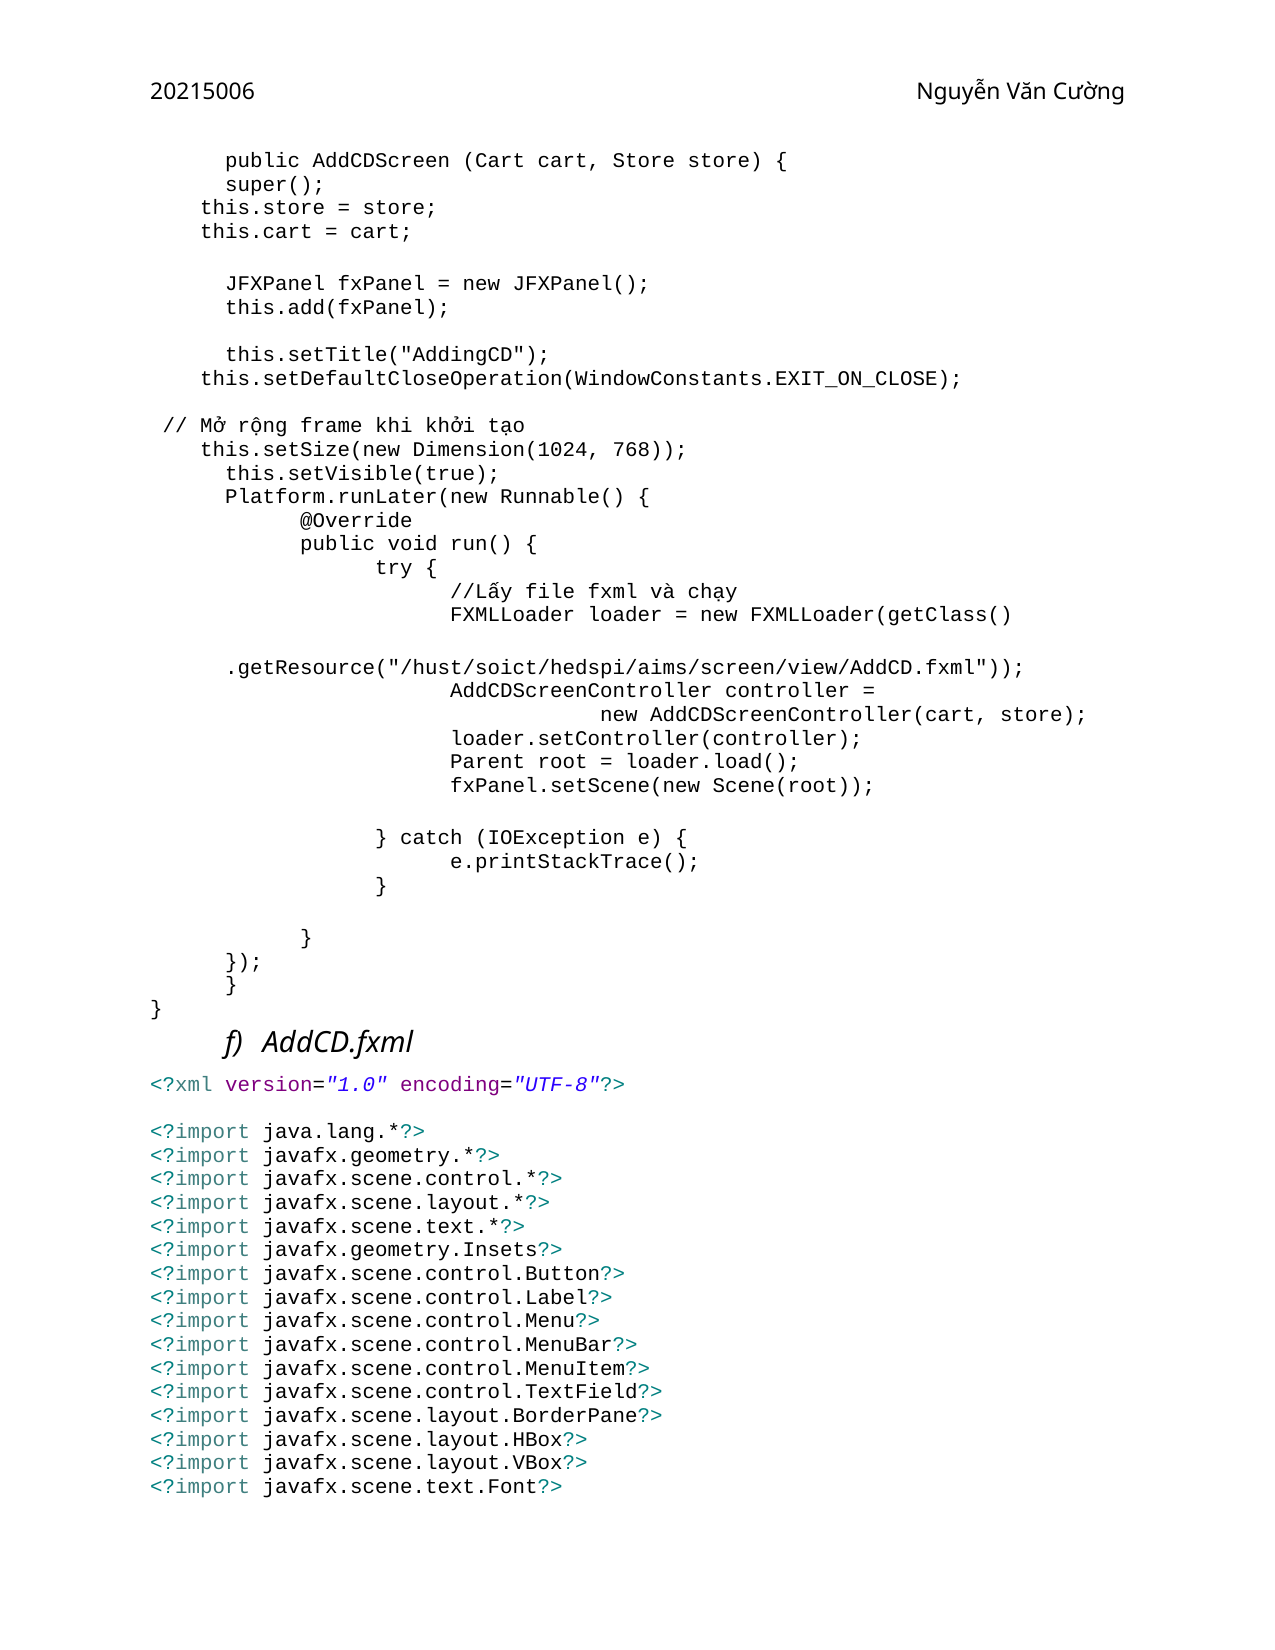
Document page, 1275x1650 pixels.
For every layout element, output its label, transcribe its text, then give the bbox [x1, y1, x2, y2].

text Parent root = loader.load(); [150, 751, 1125, 775]
text <?import javafx.geometry.Insets?> [150, 1239, 1125, 1263]
text <?import javafx.scene.control.MenuItem?> [150, 1358, 1125, 1381]
text } catch (IOException e) { [150, 827, 1125, 851]
text <?import javafx.scene.control.*?> [150, 1168, 1125, 1192]
text <?import javafx.scene.control.Menu?> [150, 1310, 1125, 1334]
text try { [150, 557, 1125, 581]
text } [150, 998, 1125, 1022]
text <?import javafx.scene.text.*?> [150, 1216, 1125, 1239]
text } [150, 875, 1125, 898]
text super(); [150, 174, 1125, 197]
text <?import javafx.geometry.*?> [150, 1145, 1125, 1168]
text <?import javafx.scene.layout.*?> [150, 1192, 1125, 1216]
text }); [150, 951, 1125, 974]
text } [150, 974, 1125, 998]
text fxPanel.setScene(new Scene(root)); [150, 775, 1125, 799]
text } [150, 927, 1125, 951]
text AddCDScreenController controller = [150, 680, 1125, 704]
text <?import javafx.scene.control.Label?> [150, 1287, 1125, 1310]
text this.setSize(new Dimension(1024, 768)); [150, 439, 1125, 462]
text this.setTitle("AddingCD"); [150, 344, 1125, 368]
text <?import javafx.scene.control.Button?> [150, 1263, 1125, 1287]
text <?import javafx.scene.layout.VBox?> [150, 1452, 1125, 1476]
text loader.setController(controller); [150, 728, 1125, 751]
text <?import javafx.scene.layout.BorderPane?> [150, 1405, 1125, 1428]
text this.add(fxPanel); [150, 297, 1125, 321]
text .getResource("/hust/soict/hedspi/aims/screen/view/AddCD.fxml")); [150, 628, 1125, 680]
text this.store = store; [150, 197, 1125, 221]
text <?xml version="1.0" encoding="UTF-8"?> [150, 1074, 1125, 1097]
text <?import javafx.scene.text.Font?> [150, 1476, 1125, 1499]
text <?import javafx.scene.control.TextField?> [150, 1381, 1125, 1405]
text new AddCDScreenController(cart, store); [150, 704, 1125, 728]
text <?import javafx.scene.layout.HBox?> [150, 1428, 1125, 1452]
text e.printStackTrace(); [150, 851, 1125, 875]
text public void run() { [150, 533, 1125, 557]
text @Override [150, 510, 1125, 533]
text <?import javafx.scene.control.MenuBar?> [150, 1334, 1125, 1358]
text Platform.runLater(new Runnable() { [150, 486, 1125, 510]
text FXMLLoader loader = new FXMLLoader(getClass() [150, 604, 1125, 628]
text // Mở rộng frame khi khởi tạo [150, 415, 1125, 439]
list AddCD.fxml [225, 1022, 1125, 1061]
text //Lấy file fxml và chạy [150, 581, 1125, 604]
text public AddCDScreen (Cart cart, Store store) { [150, 150, 1125, 174]
text this.setDefaultCloseOperation(WindowConstants.EXIT_ON_CLOSE); [150, 368, 1125, 392]
text <?import java.lang.*?> [150, 1121, 1125, 1145]
text JFXPanel fxPanel = new JFXPanel(); [150, 273, 1125, 297]
text this.cart = cart; [150, 221, 1125, 244]
text this.setVisible(true); [150, 462, 1125, 486]
